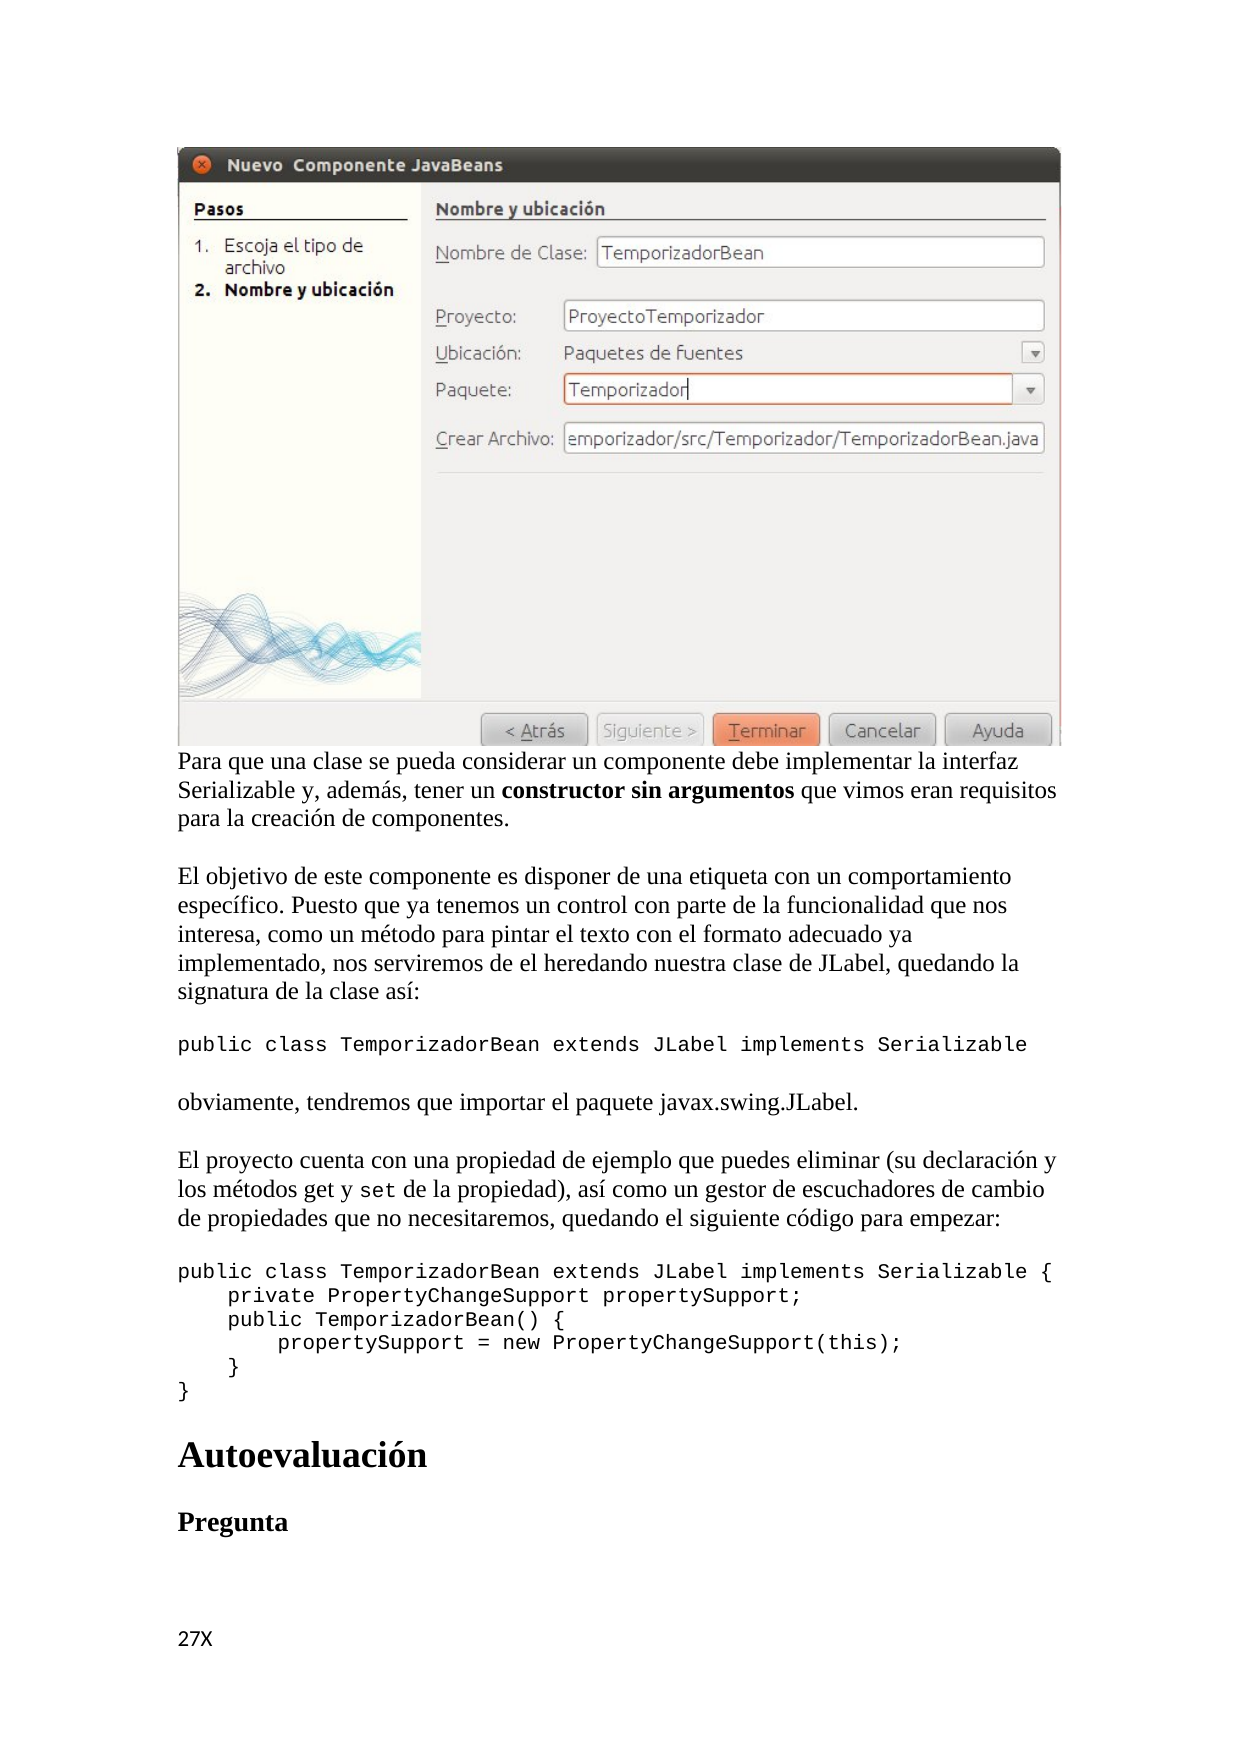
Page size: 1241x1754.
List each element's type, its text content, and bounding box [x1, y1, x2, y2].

text Autoevaluación [177, 1432, 1063, 1476]
text public TemporizadorBean() { [177, 1309, 1063, 1332]
text propertySupport = new PropertyChangeSupport(this); [177, 1332, 1063, 1356]
text private PropertyChangeSupport propertySupport; [177, 1285, 1063, 1309]
text Pregunta [177, 1505, 1063, 1537]
text Para que una clase se pueda considerar un componente debe implementar la interfaz Serializable y, además, tener un constructor sin argumentos que vimos eran requisitos para la creación de componentes. [177, 746, 1063, 832]
picture [177, 147, 1062, 746]
text } [177, 1379, 1063, 1403]
text } [177, 1356, 1063, 1379]
text El proyecto cuenta con una propiedad de ejemplo que puedes eliminar (su declaración y los métodos get y set de la propiedad), así como un gestor de escuchadores de cambio de propiedades que no necesitaremos, quedando el siguiente código para empezar: [177, 1145, 1063, 1232]
text public class TemporizadorBean extends JLabel implements Serializable { [177, 1261, 1063, 1285]
text obviamente, tendremos que importar el paquete javax.swing.JLabel. [177, 1087, 1063, 1116]
text public class TemporizadorBean extends JLabel implements Serializable [177, 1034, 1063, 1058]
text El objetivo de este componente es disponer de una etiqueta con un comportamiento específico. Puesto que ya tenemos un control con parte de la funcionalidad que nos interesa, como un método para pintar el texto con el formato adecuado ya implementado, nos serviremos de el heredando nuestra clase de JLabel, quedando la signatura de la clase así: [177, 861, 1063, 1005]
